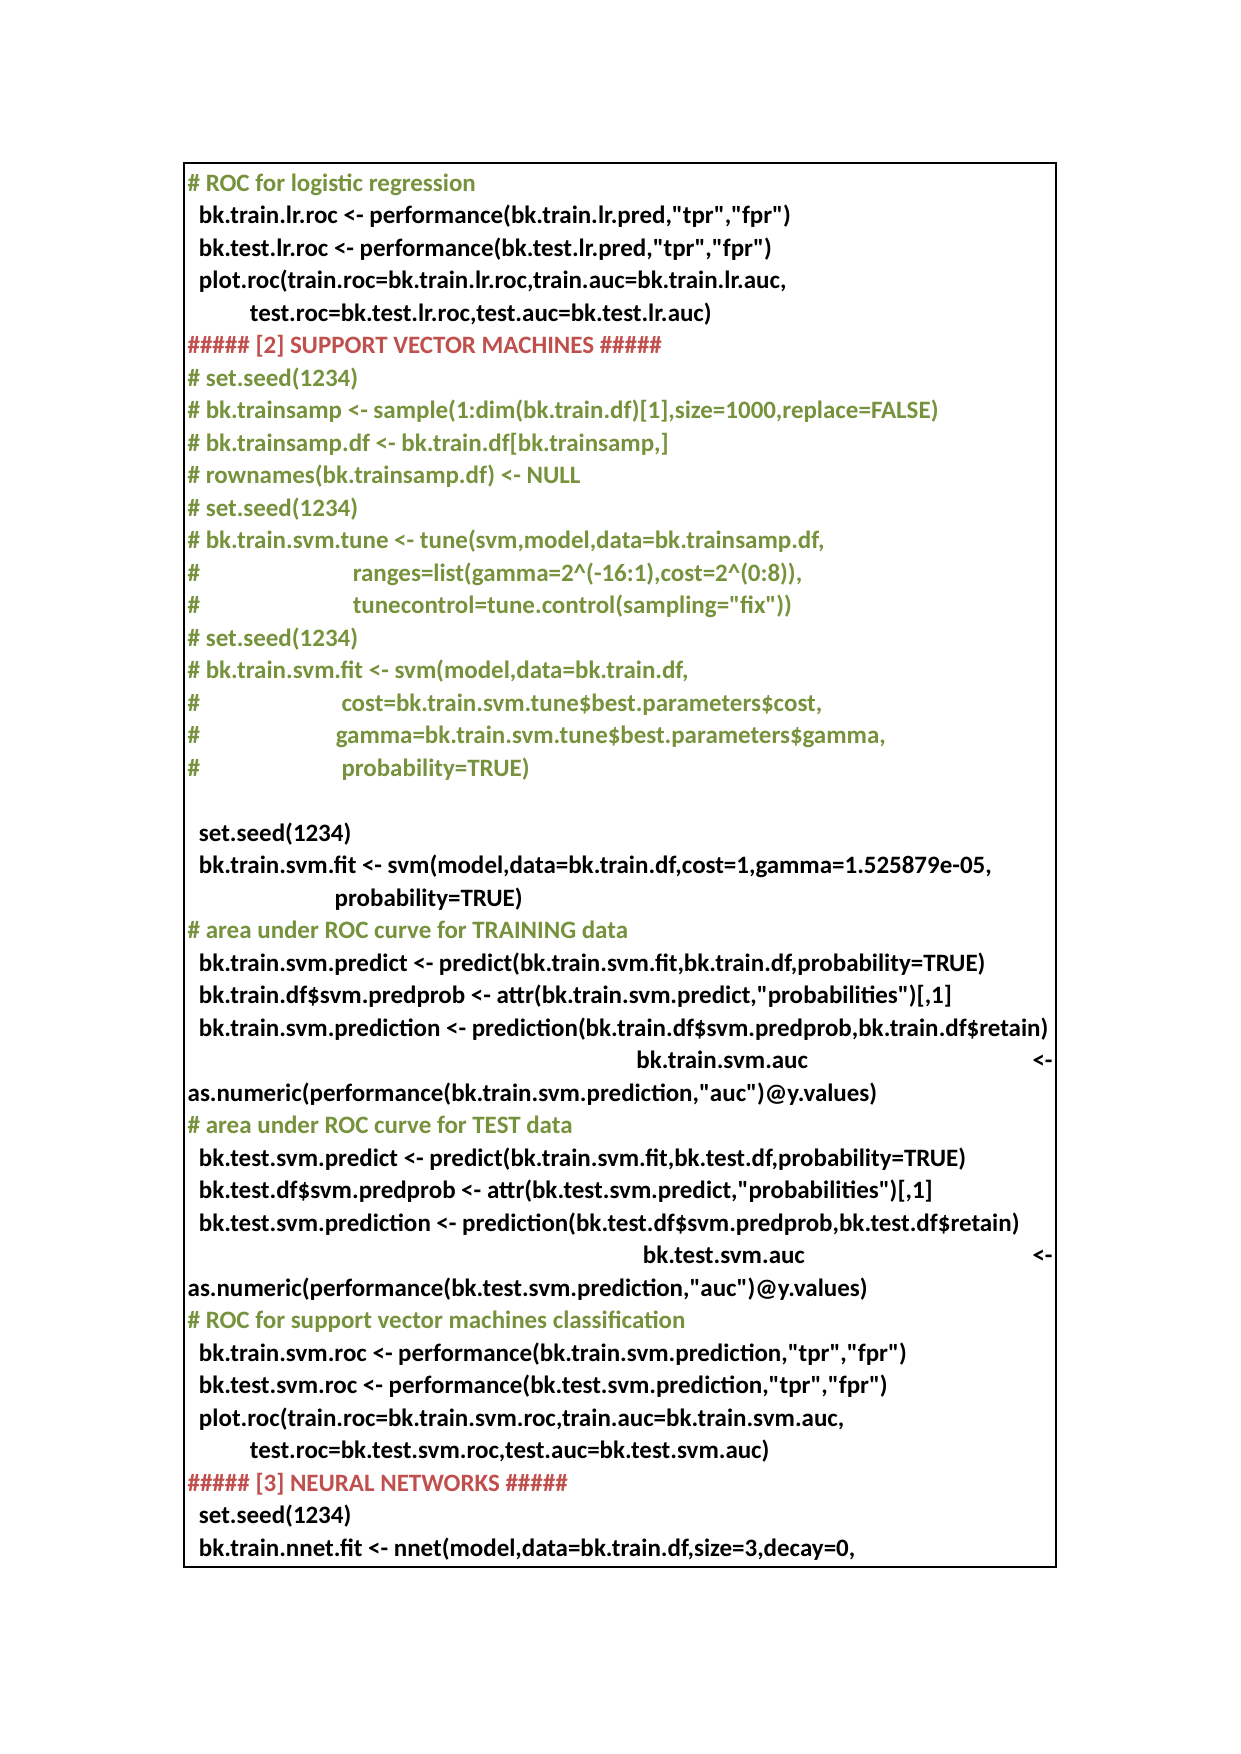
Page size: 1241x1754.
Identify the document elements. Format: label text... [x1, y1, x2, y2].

text # bk.trainsamp.df <- bk.train.df[bk.trainsamp,] [187, 426, 1053, 459]
text bk.train.nnet.fit <- nnet(model,data=bk.train.df,size=3,decay=0, [185, 1527, 1055, 1566]
text ##### [3] NEURAL NETWORKS ##### [187, 1466, 1053, 1499]
text bk.test.svm.auc <- as.numeric(performance(bk.test.svm.prediction,"auc")@y.values) [187, 1239, 1053, 1304]
text # ranges=list(gamma=2^(-16:1),cost=2^(0:8)), [187, 556, 1053, 589]
text bk.train.svm.roc <- performance(bk.train.svm.prediction,"tpr","fpr") [187, 1336, 1053, 1369]
text probability=TRUE) [187, 881, 1053, 914]
text bk.train.svm.predict <- predict(bk.train.svm.fit,bk.train.df,probability=TRUE) [187, 946, 1053, 979]
text set.seed(1234) [187, 816, 1053, 849]
text bk.train.svm.auc <- as.numeric(performance(bk.train.svm.prediction,"auc")@y.values) [187, 1044, 1053, 1109]
text # bk.trainsamp <- sample(1:dim(bk.train.df)[1],size=1000,replace=FALSE) [187, 394, 1053, 426]
text # area under ROC curve for TEST data [187, 1109, 1053, 1141]
text # set.seed(1234) [187, 491, 1053, 524]
text # rownames(bk.trainsamp.df) <- NULL [187, 459, 1053, 491]
text # cost=bk.train.svm.tune$best.parameters$cost, [187, 686, 1053, 719]
text bk.test.svm.prediction <- prediction(bk.test.df$svm.predprob,bk.test.df$retain) [187, 1206, 1053, 1239]
text ##### [2] SUPPORT VECTOR MACHINES ##### [187, 329, 1053, 361]
text # ROC for support vector machines classification [187, 1304, 1053, 1336]
text # gamma=bk.train.svm.tune$best.parameters$gamma, [187, 719, 1053, 751]
text # bk.train.svm.tune <- tune(svm,model,data=bk.trainsamp.df, [187, 524, 1053, 556]
text bk.train.df$svm.predprob <- attr(bk.train.svm.predict,"probabilities")[,1] [187, 979, 1053, 1011]
text test.roc=bk.test.lr.roc,test.auc=bk.test.lr.auc) [187, 296, 1053, 329]
text # ROC for logistic regression [185, 164, 1055, 199]
text bk.train.svm.prediction <- prediction(bk.train.df$svm.predprob,bk.train.df$retain) [187, 1011, 1053, 1044]
text # bk.train.svm.fit <- svm(model,data=bk.train.df, [187, 654, 1053, 686]
text bk.train.lr.roc <- performance(bk.train.lr.pred,"tpr","fpr") [187, 199, 1053, 231]
text bk.train.svm.fit <- svm(model,data=bk.train.df,cost=1,gamma=1.525879e-05, [187, 849, 1053, 881]
text # probability=TRUE) [187, 751, 1053, 784]
text # set.seed(1234) [187, 361, 1053, 394]
text plot.roc(train.roc=bk.train.lr.roc,train.auc=bk.train.lr.auc, [187, 264, 1053, 296]
text bk.test.lr.roc <- performance(bk.test.lr.pred,"tpr","fpr") [187, 231, 1053, 264]
text bk.test.svm.roc <- performance(bk.test.svm.prediction,"tpr","fpr") [187, 1369, 1053, 1401]
text # area under ROC curve for TRAINING data [187, 914, 1053, 946]
text set.seed(1234) [187, 1499, 1053, 1527]
text bk.test.df$svm.predprob <- attr(bk.test.svm.predict,"probabilities")[,1] [187, 1174, 1053, 1206]
text test.roc=bk.test.svm.roc,test.auc=bk.test.svm.auc) [187, 1434, 1053, 1466]
text # set.seed(1234) [187, 621, 1053, 654]
text plot.roc(train.roc=bk.train.svm.roc,train.auc=bk.train.svm.auc, [187, 1401, 1053, 1434]
text # tunecontrol=tune.control(sampling="fix")) [187, 589, 1053, 621]
text bk.test.svm.predict <- predict(bk.train.svm.fit,bk.test.df,probability=TRUE) [187, 1141, 1053, 1174]
